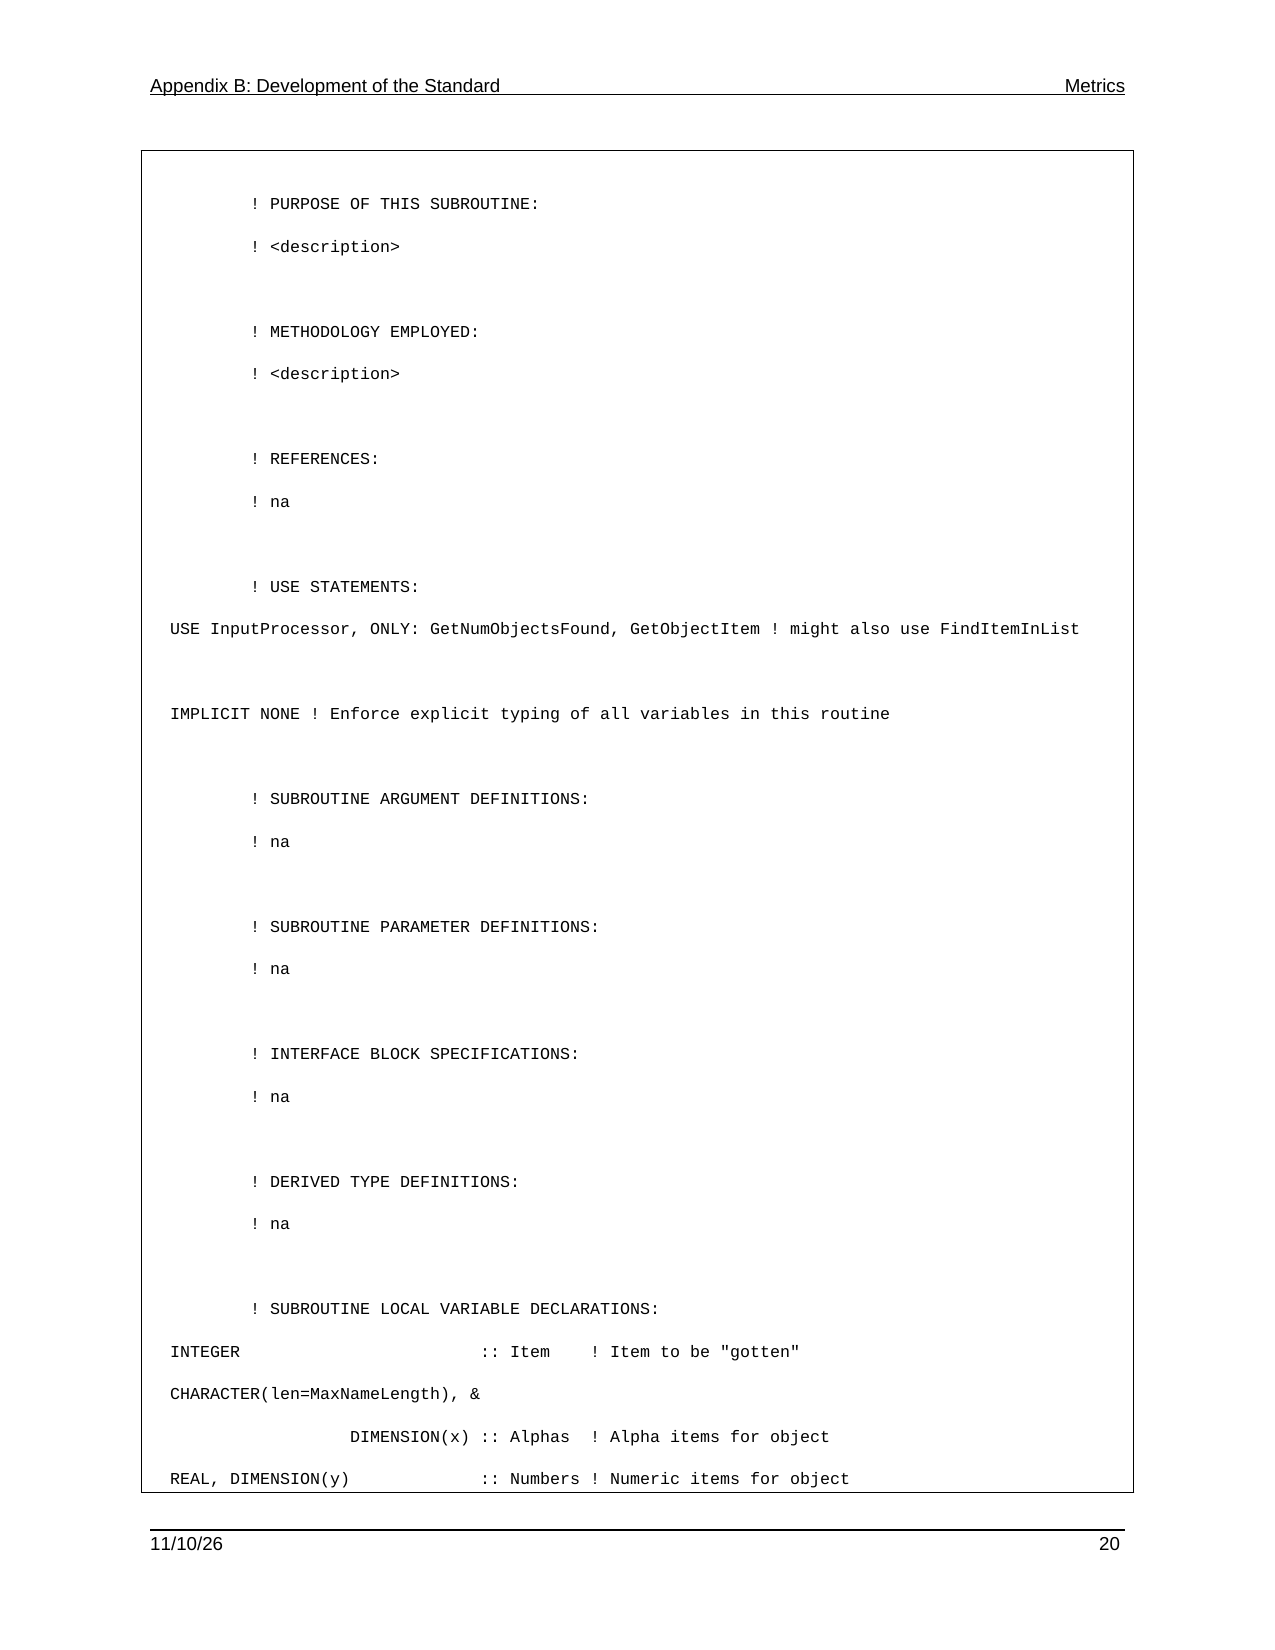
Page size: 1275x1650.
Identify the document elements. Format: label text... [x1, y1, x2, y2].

text ! na [142, 1212, 1133, 1234]
text ! na [142, 957, 1133, 979]
text DIMENSION(x) :: Alphas ! Alpha items for object [142, 1425, 1133, 1447]
text ! USE STATEMENTS: [142, 575, 1133, 597]
text CHARACTER(len=MaxNameLength), & [142, 1382, 1133, 1404]
text ! na [142, 830, 1133, 852]
text ! METHODOLOGY EMPLOYED: [142, 320, 1133, 342]
text ! na [142, 490, 1133, 512]
text ! PURPOSE OF THIS SUBROUTINE: [142, 192, 1133, 214]
text ! <description> [142, 362, 1133, 384]
text ! SUBROUTINE PARAMETER DEFINITIONS: [142, 915, 1133, 937]
text ! SUBROUTINE ARGUMENT DEFINITIONS: [142, 787, 1133, 809]
text ! REFERENCES: [142, 447, 1133, 469]
text ! INTERFACE BLOCK SPECIFICATIONS: [142, 1042, 1133, 1064]
text USE InputProcessor, ONLY: GetNumObjectsFound, GetObjectItem ! might also use FindItemInList [142, 617, 1133, 639]
text ! DERIVED TYPE DEFINITIONS: [142, 1170, 1133, 1192]
text INTEGER :: Item ! Item to be "gotten" [142, 1340, 1133, 1362]
text IMPLICIT NONE ! Enforce explicit typing of all variables in this routine [142, 702, 1133, 724]
text REAL, DIMENSION(y) :: Numbers ! Numeric items for object [142, 1467, 1133, 1492]
text ! na [142, 1085, 1133, 1107]
text ! SUBROUTINE LOCAL VARIABLE DECLARATIONS: [142, 1297, 1133, 1319]
text ! <description> [142, 235, 1133, 257]
